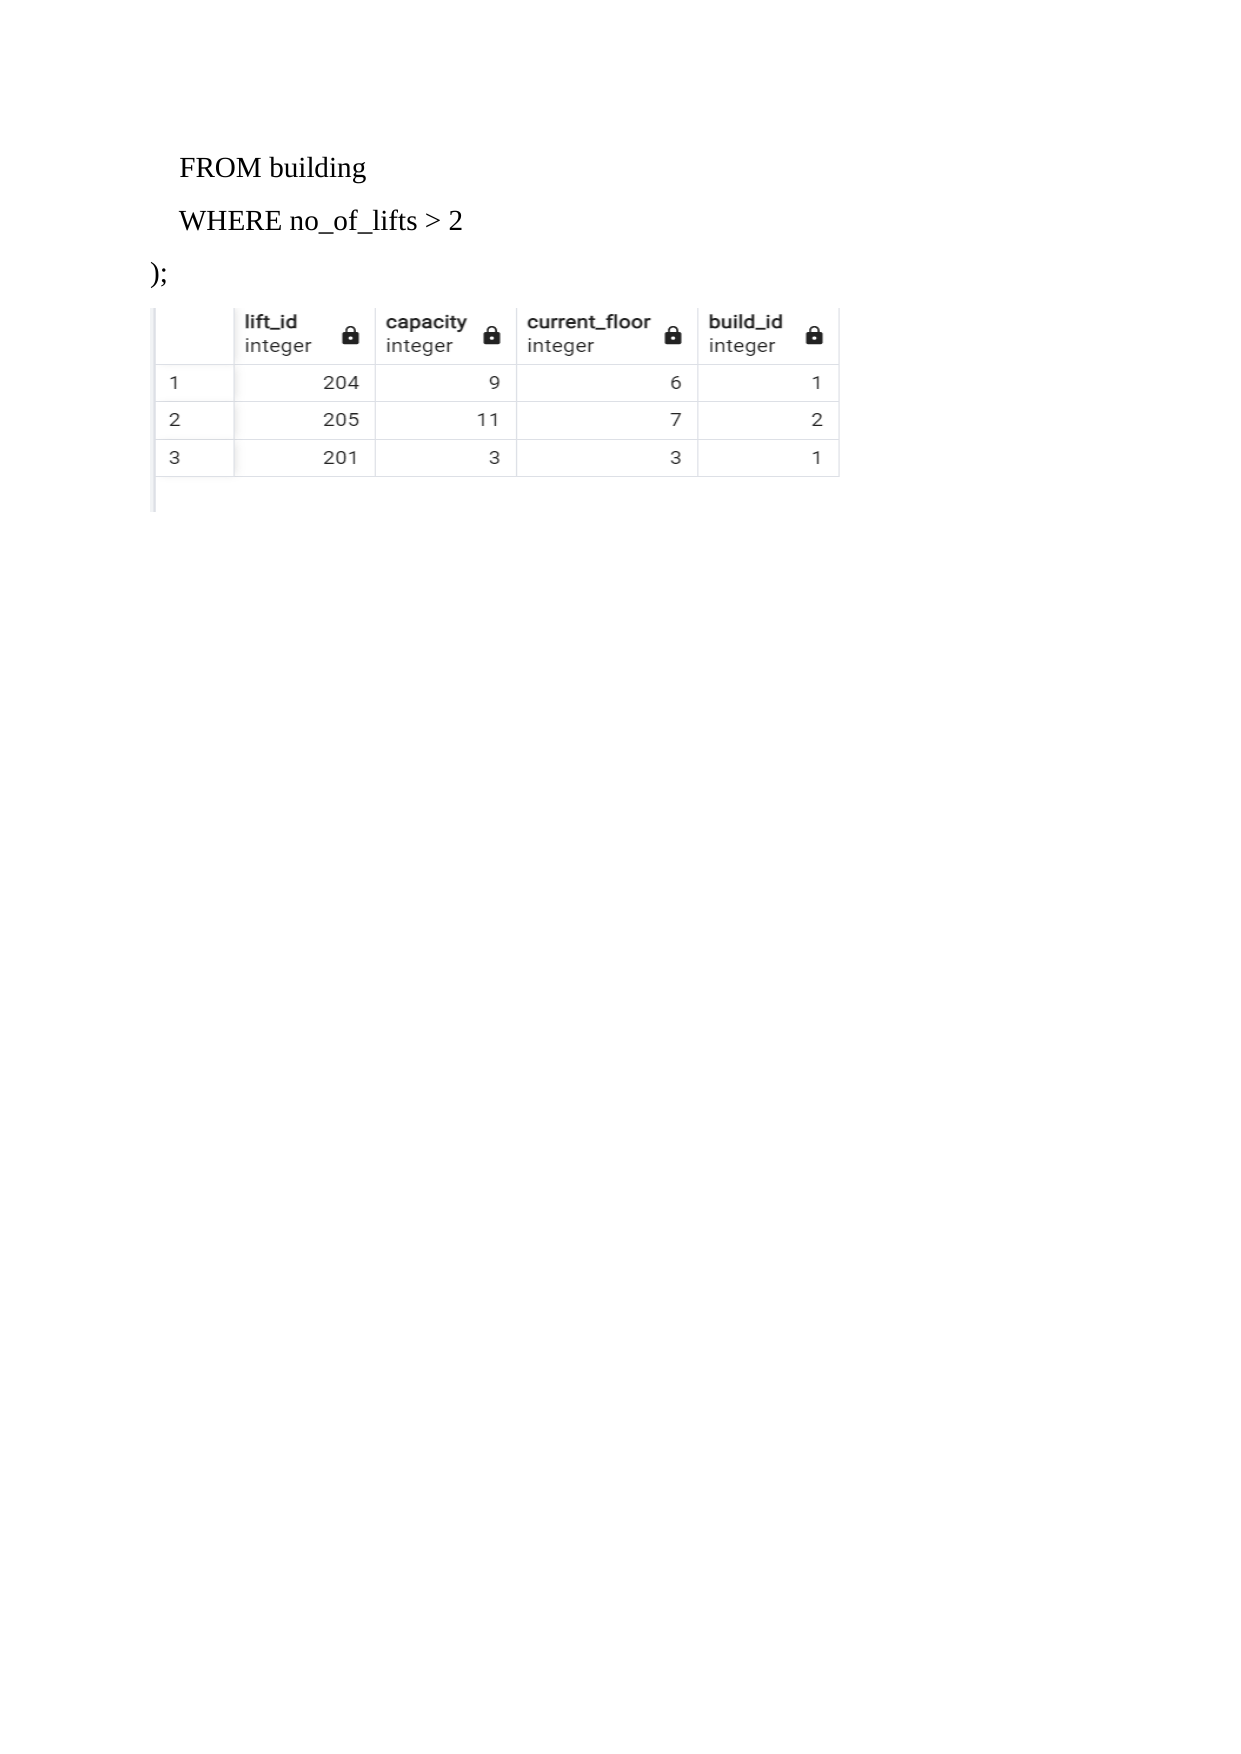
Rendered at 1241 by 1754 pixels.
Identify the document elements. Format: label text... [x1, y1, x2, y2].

picture [150, 308, 848, 512]
text WHERE no_of_lifts > 2 [150, 203, 1090, 236]
text FROM building [150, 150, 1090, 183]
text ); [150, 256, 1090, 289]
